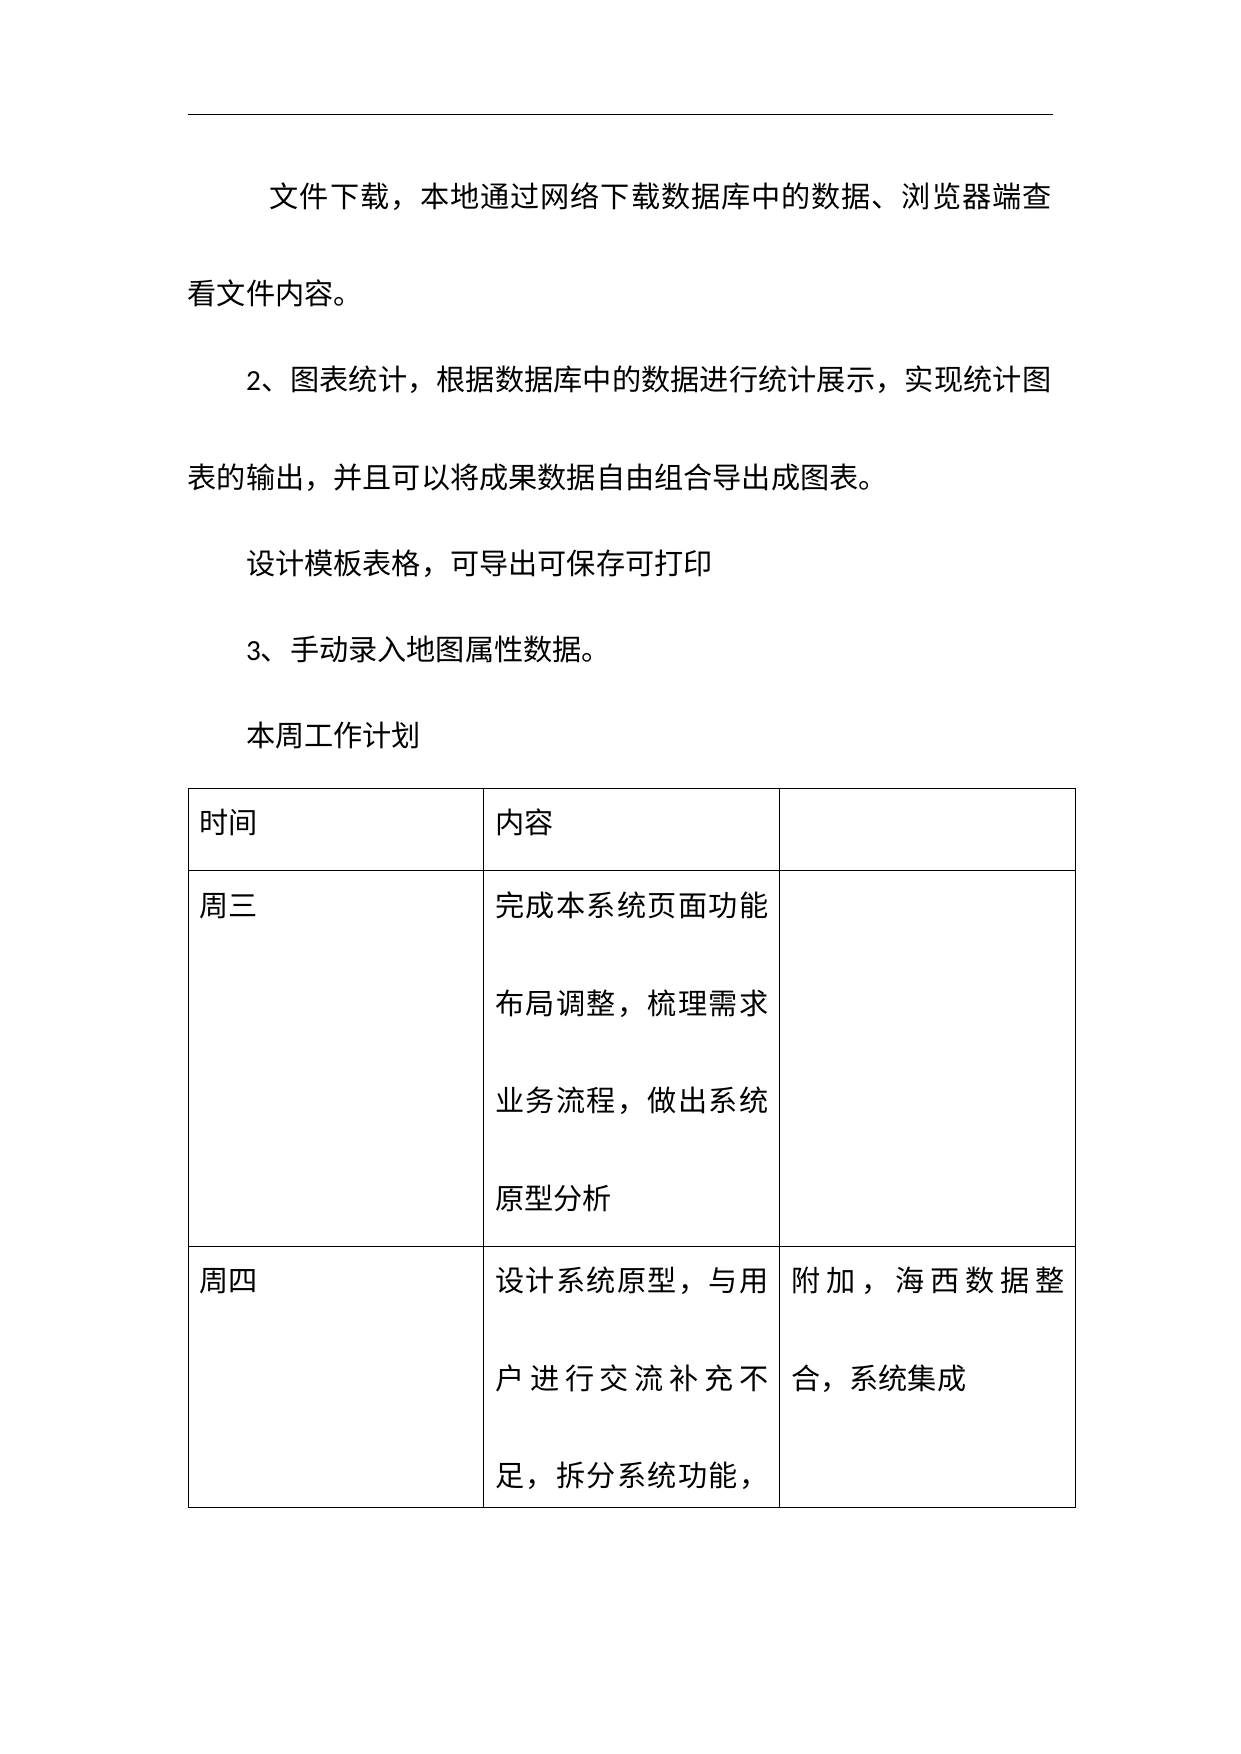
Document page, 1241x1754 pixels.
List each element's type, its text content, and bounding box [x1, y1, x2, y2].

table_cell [484, 1247, 779, 1507]
table_cell 附加，海西数据整合，系统集成 [780, 1247, 1075, 1507]
table_header 时间 [189, 789, 483, 870]
table_header 内容 [484, 789, 779, 870]
table_cell 完成本系统页面功能布局调整，梳理需求业务流程，做出系统原型分析 [484, 871, 779, 1246]
table_cell 周三 [189, 871, 483, 1246]
text 本周工作计划 [187, 702, 1053, 767]
text 文件下载，本地通过网络下载数据库中的数据、浏览器端查看文件内容。 [187, 162, 1053, 324]
table_cell [780, 871, 1075, 1246]
text 设计模板表格，可导出可保存可打印 [187, 529, 1053, 594]
text 3、手动录入地图属性数据。 [187, 615, 1053, 680]
table_cell 周四 [189, 1247, 483, 1507]
text 2、图表统计，根据数据库中的数据进行统计展示，实现统计图表的输出，并且可以将成果数据自由组合导出成图表。 [187, 346, 1053, 508]
table_header [780, 789, 1075, 870]
